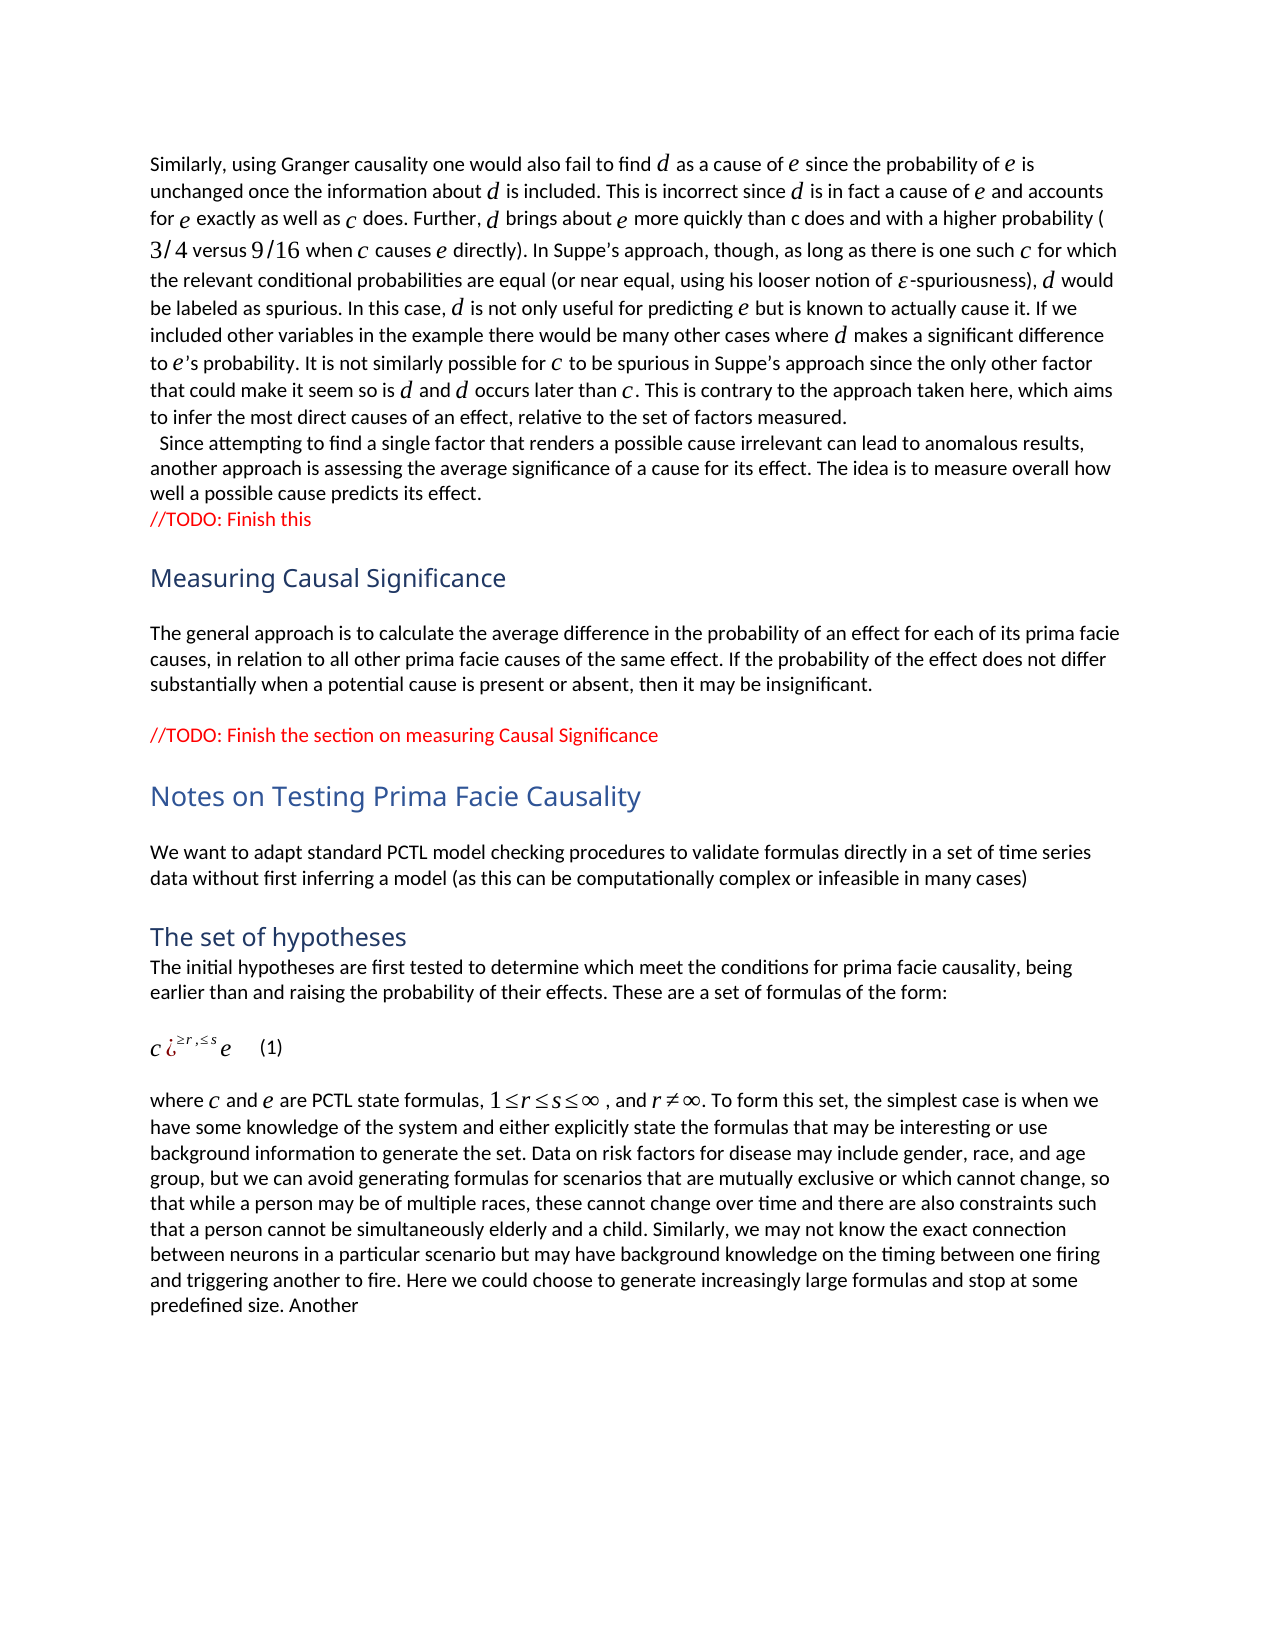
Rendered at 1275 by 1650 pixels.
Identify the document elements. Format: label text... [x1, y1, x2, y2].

subtitle The set of hypotheses [150, 920, 1125, 954]
text //TODO: Finish this [150, 506, 1125, 531]
text Since attempting to find a single factor that renders a possible cause irrelevant can lead to anomalous results, another approach is assessing the average significance of a cause for its effect. The idea is to measure overall how well a possible cause predicts its effect. [150, 430, 1125, 506]
text where and are PCTL state formulas, , and . To form this set, the simplest case is when we have some knowledge of the system and either explicitly state the formulas that may be interesting or use background information to generate the set. Data on risk factors for disease may include gender, race, and age group, but we can avoid generating formulas for scenarios that are mutually exclusive or which cannot change, so that while a person may be of multiple races, these cannot change over time and there are also constraints such that a person cannot be simultaneously elderly and a child. Similarly, we may not know the exact connection between neurons in a particular scenario but may have background knowledge on the timing between one firing and triggering another to fire. Here we could choose to generate increasingly large formulas and stop at some predefined size. Another [150, 1087, 1125, 1318]
subtitle Measuring Causal Significance [150, 561, 1125, 595]
text The general approach is to calculate the average difference in the probability of an effect for each of its prima facie causes, in relation to all other prima facie causes of the same effect. If the probability of the effect does not differ substantially when a potential cause is present or absent, then it may be insignificant. [150, 620, 1125, 697]
text (1) [150, 1030, 1125, 1061]
text We want to adapt standard PCTL model checking procedures to validate formulas directly in a set of time series data without first inferring a model (as this can be computationally complex or infeasible in many cases) [150, 839, 1125, 890]
subtitle Notes on Testing Prima Facie Causality [150, 777, 1125, 814]
text //TODO: Finish the section on measuring Causal Significance [150, 722, 1125, 747]
text The initial hypotheses are first tested to determine which meet the conditions for prima facie causality, being earlier than and raising the probability of their effects. These are a set of formulas of the form: [150, 954, 1125, 1005]
